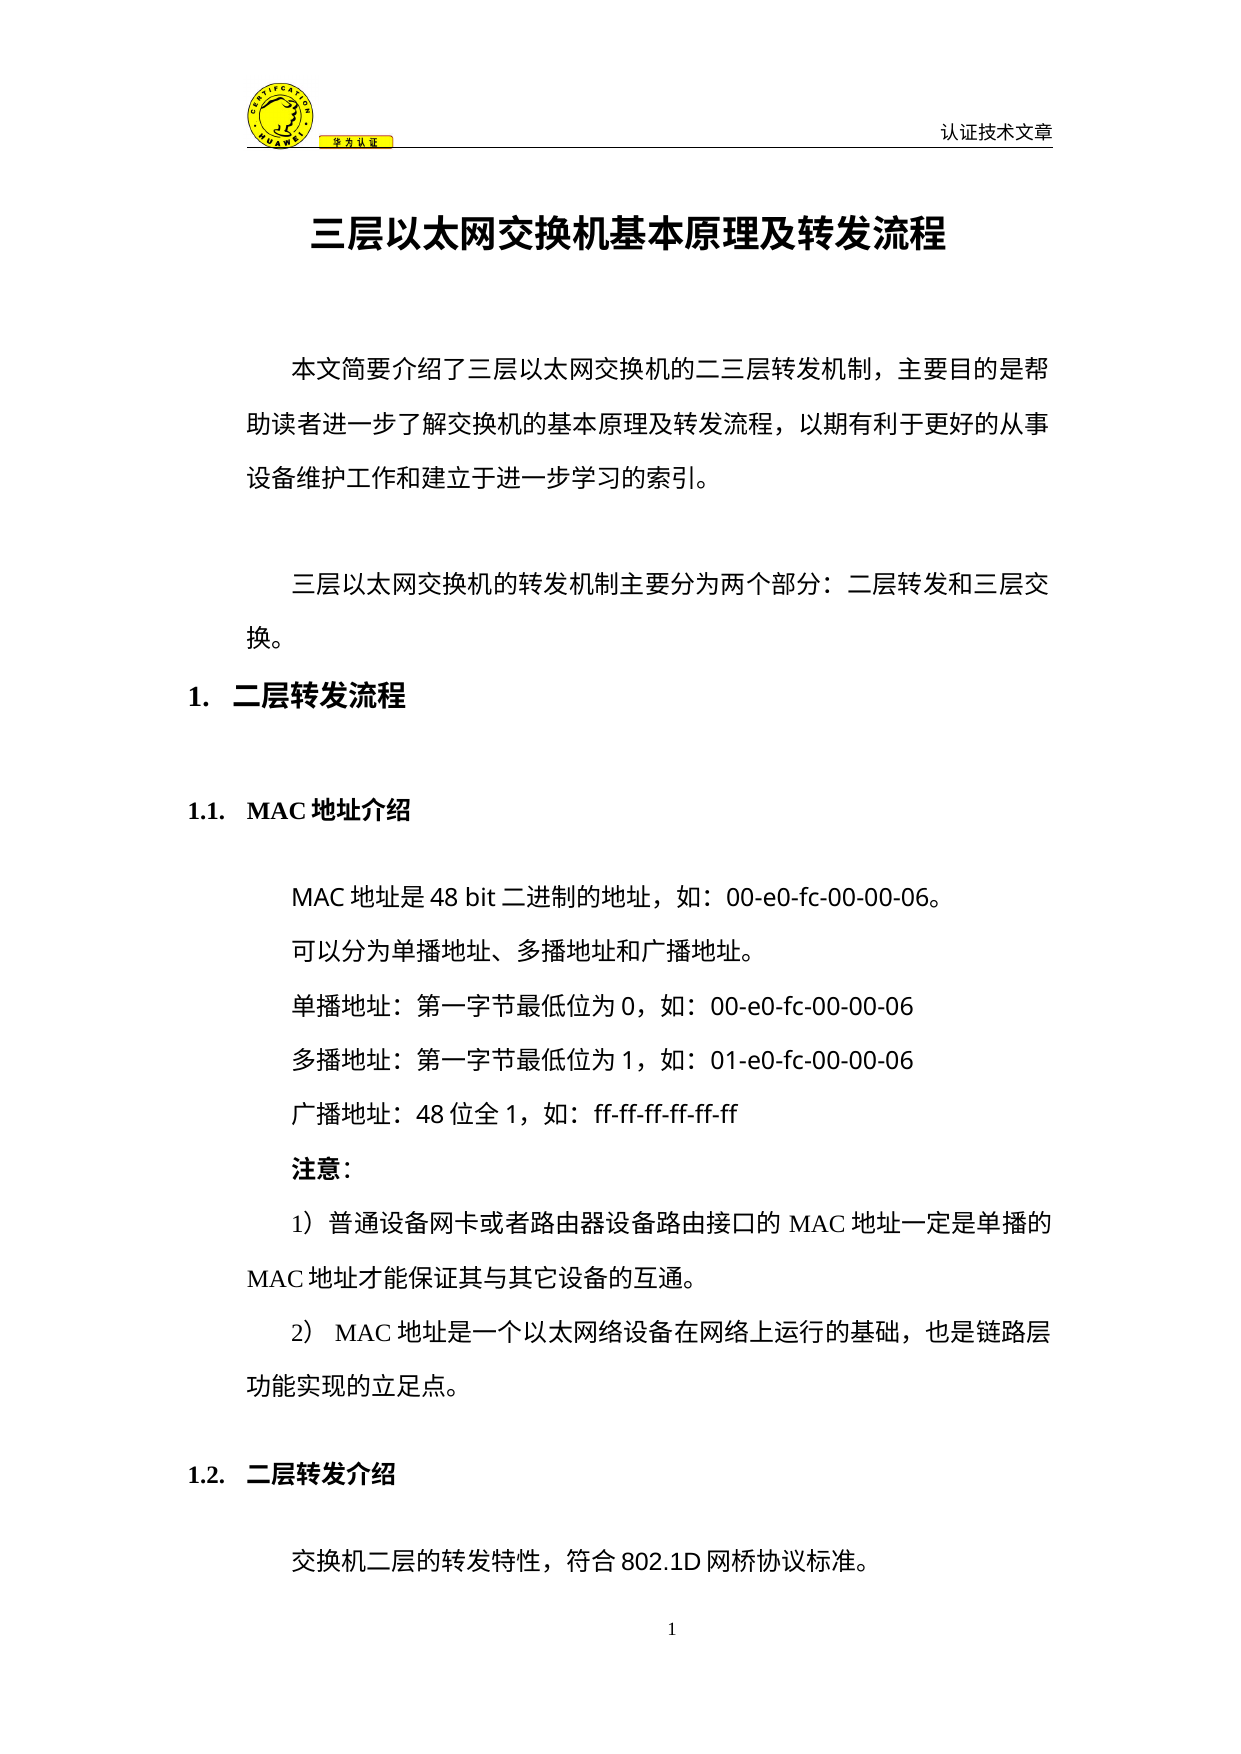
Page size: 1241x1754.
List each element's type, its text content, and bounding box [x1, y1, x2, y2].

subtitle 二层转发流程 [187, 673, 1053, 715]
text 本文简要介绍了三层以太网交换机的二三层转发机制，主要目的是帮助读者进一步了解交换机的基本原理及转发流程，以期有利于更好的从事设备维护工作和建立于进一步学习的索引。 [247, 350, 1053, 495]
text MAC地址是48 bit二进制的地址，如：00-e0-fc-00-00-06。 [247, 877, 1053, 914]
text 2） MAC地址是一个以太网络设备在网络上运行的基础，也是链路层功能实现的立足点。 [247, 1312, 1053, 1403]
subtitle MAC地址介绍 [187, 790, 1053, 827]
text 广播地址：48位全1，如：ff-ff-ff-ff-ff-ff [247, 1095, 1053, 1131]
picture [243, 75, 394, 151]
text 1）普通设备网卡或者路由器设备路由接口的MAC地址一定是单播的MAC地址才能保证其与其它设备的互通。 [247, 1204, 1053, 1294]
text 交换机二层的转发特性，符合802.1D网桥协议标准。 [247, 1541, 1053, 1577]
text 可以分为单播地址、多播地址和广播地址。 [247, 932, 1053, 968]
title 三层以太网交换机基本原理及转发流程 [187, 204, 1069, 258]
subtitle 二层转发介绍 [187, 1454, 1053, 1490]
text 三层以太网交换机的转发机制主要分为两个部分：二层转发和三层交换。 [247, 564, 1053, 655]
text 注意： [247, 1149, 1053, 1186]
text 单播地址：第一字节最低位为0，如：00-e0-fc-00-00-06 [247, 986, 1053, 1022]
text 多播地址：第一字节最低位为1，如：01-e0-fc-00-00-06 [247, 1041, 1053, 1077]
